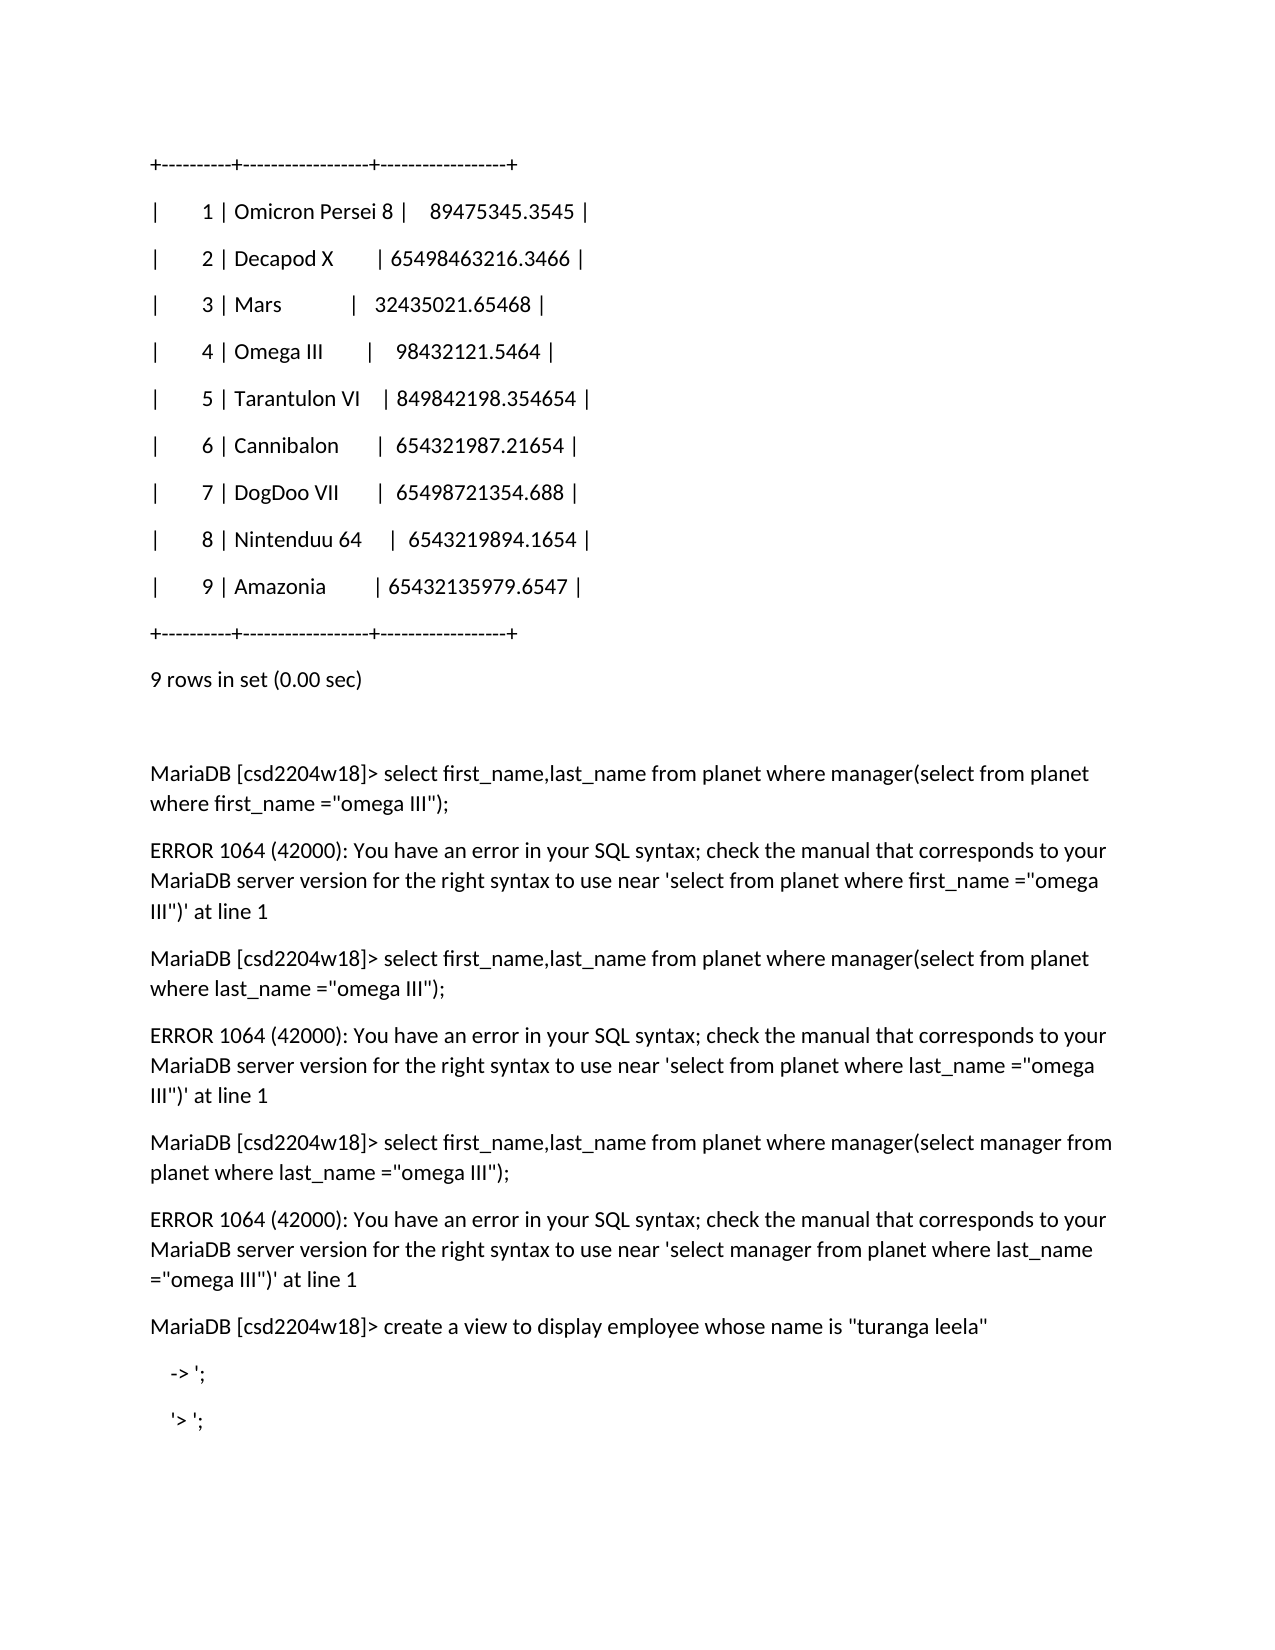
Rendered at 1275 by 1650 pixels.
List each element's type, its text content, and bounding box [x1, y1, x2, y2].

text MariaDB [csd2204w18]> select first_name,last_name from planet where manager(select from planet where first_name ="omega III"); [150, 759, 1125, 818]
text | 2 | Decapod X | 65498463216.3466 | [150, 244, 1125, 272]
text | 9 | Amazonia | 65432135979.6547 | [150, 572, 1125, 600]
text | 7 | DogDoo VII | 65498721354.688 | [150, 478, 1125, 506]
text '> '; [150, 1406, 1125, 1434]
text | 1 | Omicron Persei 8 | 89475345.3545 | [150, 197, 1125, 225]
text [150, 150, 1125, 178]
text MariaDB [csd2204w18]> create a view to display employee whose name is "turanga leela" [150, 1312, 1125, 1341]
text | 4 | Omega III | 98432121.5464 | [150, 337, 1125, 366]
text ERROR 1064 (42000): You have an error in your SQL syntax; check the manual that corresponds to your MariaDB server version for the right syntax to use near 'select from planet where first_name ="omega III")' at line 1 [150, 836, 1125, 925]
text +----------+------------------+------------------+ [150, 619, 1125, 647]
text ERROR 1064 (42000): You have an error in your SQL syntax; check the manual that corresponds to your MariaDB server version for the right syntax to use near 'select from planet where last_name ="omega III")' at line 1 [150, 1021, 1125, 1109]
text MariaDB [csd2204w18]> select first_name,last_name from planet where manager(select manager from planet where last_name ="omega III"); [150, 1128, 1125, 1186]
text | 3 | Mars | 32435021.65468 | [150, 291, 1125, 319]
text 9 rows in set (0.00 sec) [150, 666, 1125, 694]
text ERROR 1064 (42000): You have an error in your SQL syntax; check the manual that corresponds to your MariaDB server version for the right syntax to use near 'select manager from planet where last_name ="omega III")' at line 1 [150, 1205, 1125, 1294]
text -> '; [150, 1359, 1125, 1387]
text | 8 | Nintenduu 64 | 6543219894.1654 | [150, 525, 1125, 553]
text MariaDB [csd2204w18]> select first_name,last_name from planet where manager(select from planet where last_name ="omega III"); [150, 944, 1125, 1002]
text | 5 | Tarantulon VI | 849842198.354654 | [150, 384, 1125, 412]
text | 6 | Cannibalon | 654321987.21654 | [150, 431, 1125, 459]
